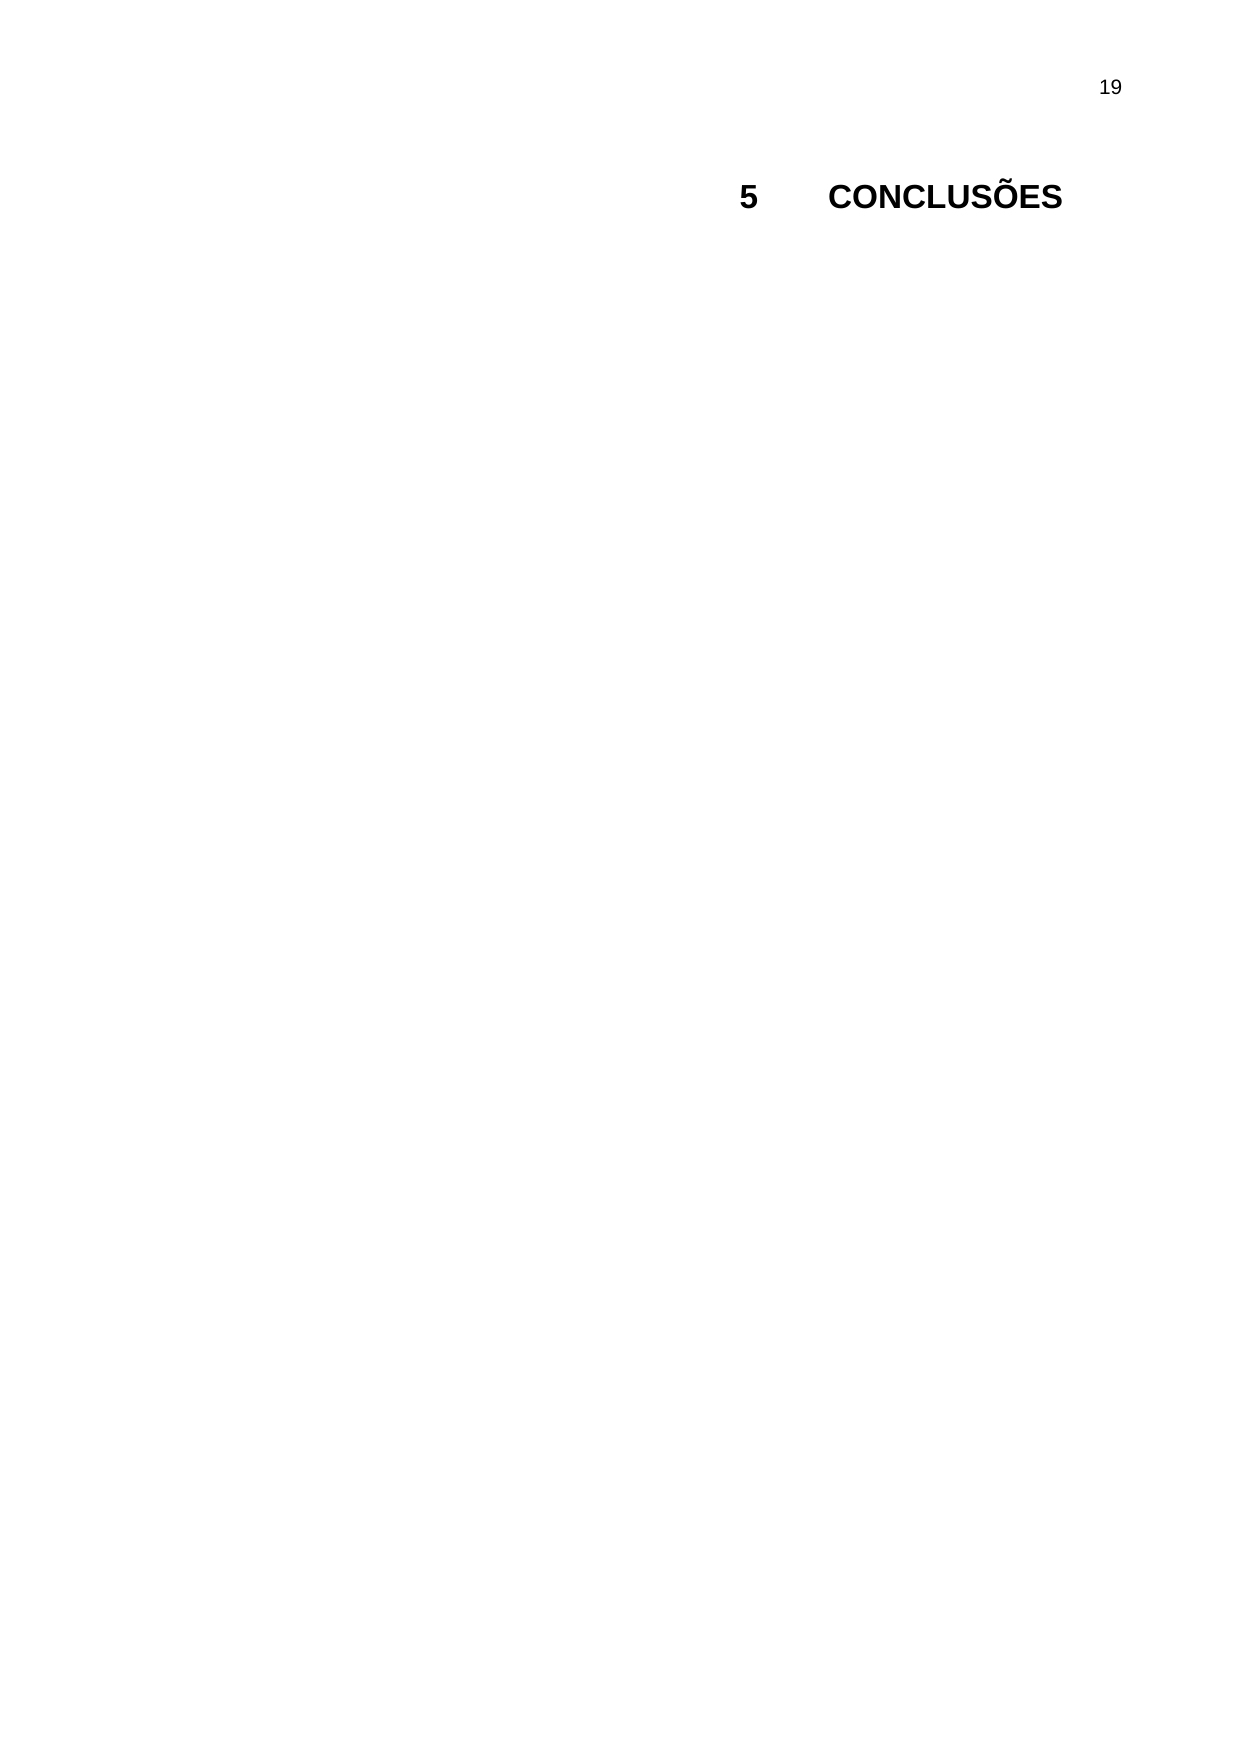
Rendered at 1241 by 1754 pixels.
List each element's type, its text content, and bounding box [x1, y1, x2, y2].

text 5 CONCLUSÕES [177, 177, 1063, 216]
